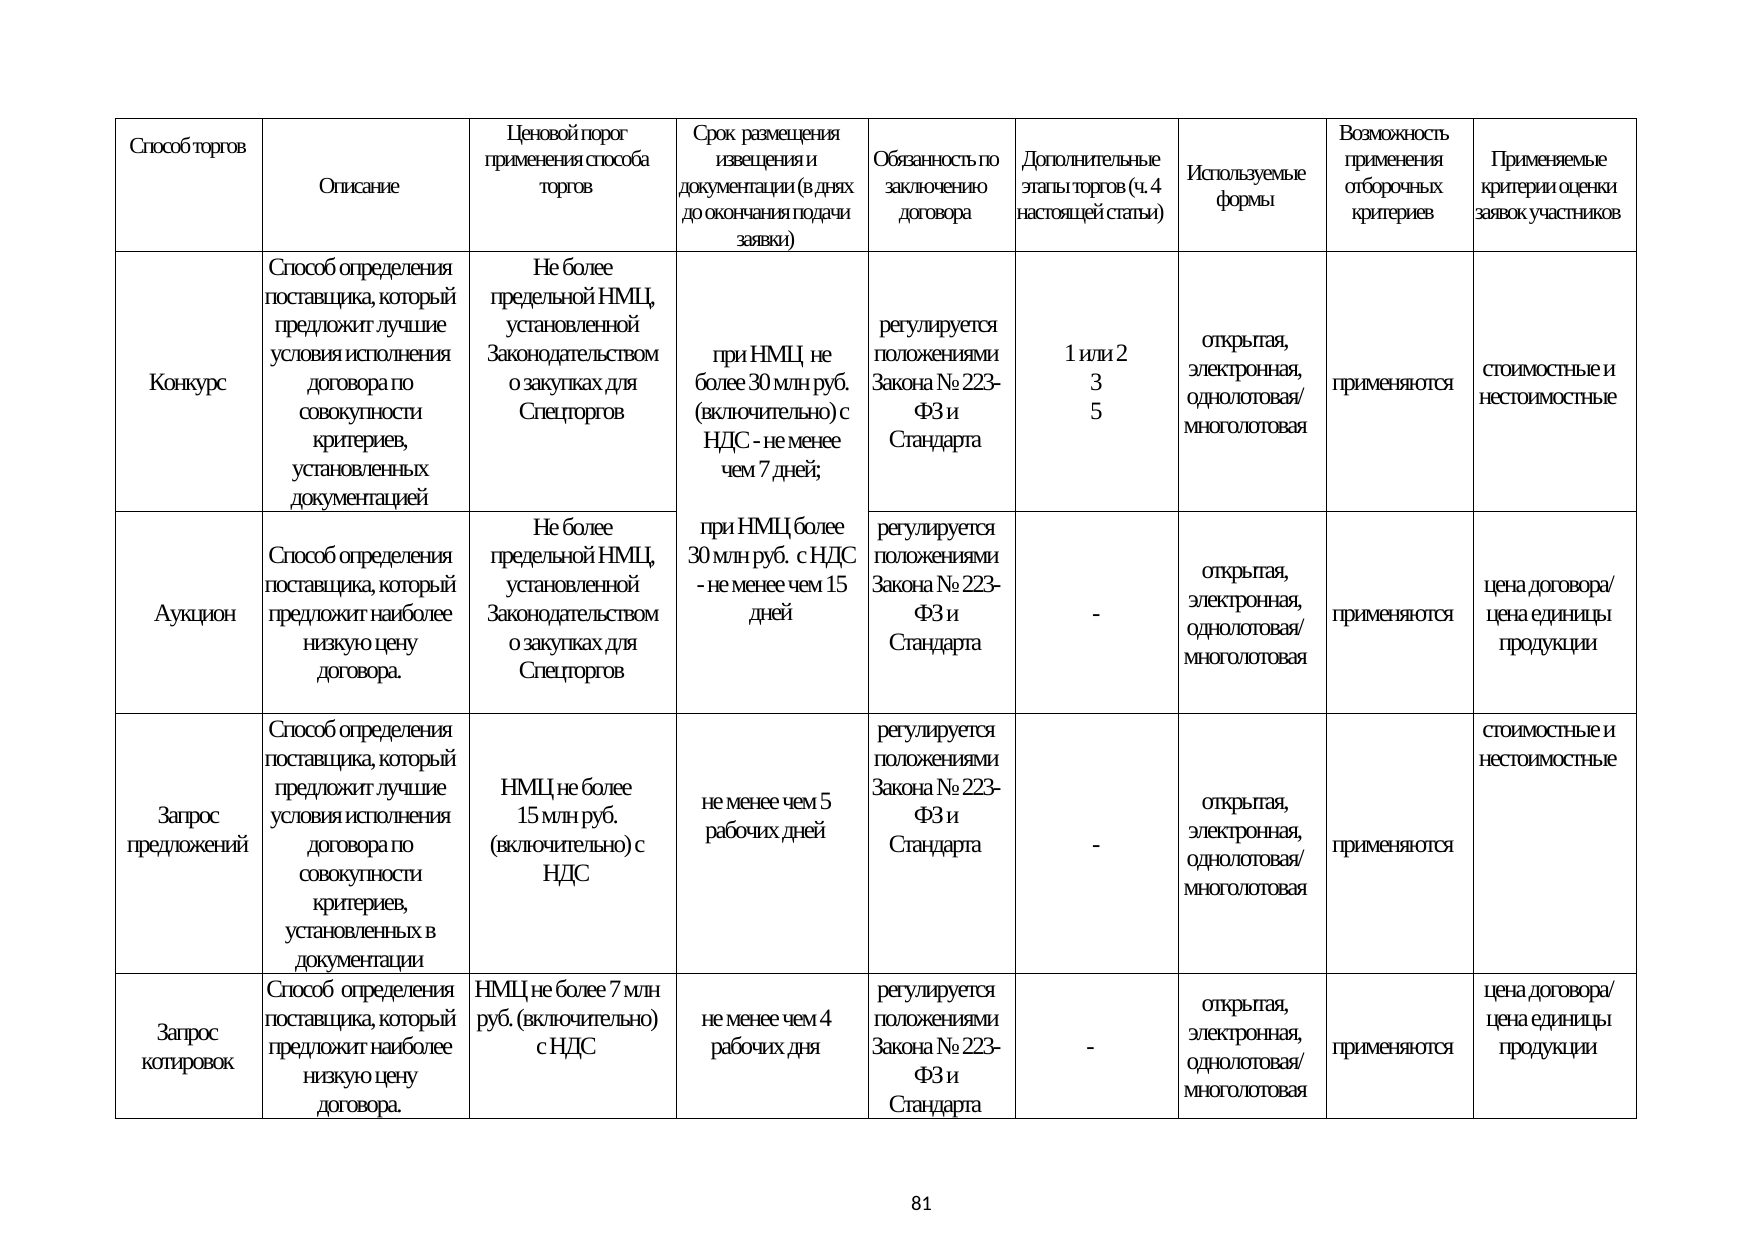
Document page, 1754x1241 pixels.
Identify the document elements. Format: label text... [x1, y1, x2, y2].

table_header Обязанность по заключению договора [869, 119, 1015, 251]
table_cell стоимостные и нестоимостные [1474, 252, 1636, 511]
table_cell цена договора/ цена единицы продукции [1474, 512, 1636, 713]
table_cell - [1016, 714, 1178, 973]
table_header Способ торгов [116, 119, 262, 251]
table_cell Запрос котировок [116, 974, 262, 1118]
table_cell применяются [1327, 252, 1473, 511]
table_header Срок размещения извещения и документации (в днях до окончания подачи заявки) [677, 119, 868, 251]
table_cell Не более предельной НМЦ, установленной Законодательством о закупках для Спецторгов [470, 512, 676, 713]
table_cell - [1016, 512, 1178, 713]
table_header Возможность применения отборочных критериев [1327, 119, 1473, 251]
table_cell открытая, электронная, однолотовая/ многолотовая [1179, 252, 1326, 511]
table_cell стоимостные и нестоимостные [1474, 714, 1636, 973]
table_cell не менее чем 4 рабочих дня [677, 974, 868, 1118]
table_cell регулируется положениями Закона № 223-ФЗ и Стандарта [869, 714, 1015, 973]
table_cell 1 или 2 3 5 [1016, 252, 1178, 511]
table_cell Не более предельной НМЦ, установленной Законодательством о закупках для Спецторгов [470, 252, 676, 511]
table_header Описание [263, 119, 469, 251]
table_header Ценовой порог применения способа торгов [470, 119, 676, 251]
table_cell открытая, электронная, однолотовая/ многолотовая [1179, 714, 1326, 973]
table_cell регулируется положениями Закона № 223-ФЗ и Стандарта [869, 512, 1015, 713]
table_cell открытая, электронная, однолотовая/ многолотовая [1179, 974, 1326, 1118]
table_cell Конкурс [116, 252, 262, 511]
table_cell Способ определения поставщика, который предложит лучшие условия исполнения договора по совокупности критериев, установленных документацией [263, 252, 469, 511]
table_cell не менее чем 5 рабочих дней [677, 714, 868, 973]
table_cell регулируется положениями Закона № 223-ФЗ и Стандарта [869, 252, 1015, 511]
table_header Применяемые критерии оценки заявок участников [1474, 119, 1636, 251]
table_cell НМЦ не более 15 млн руб. (включительно) с НДС [470, 714, 676, 973]
table_cell применяются [1327, 714, 1473, 973]
table_cell применяются [1327, 974, 1473, 1118]
table_cell - [1016, 974, 1178, 1118]
table_cell применяются [1327, 512, 1473, 713]
table_cell Запрос предложений [116, 714, 262, 973]
table_cell Способ определения поставщика, который предложит наиболее низкую цену договора. [263, 974, 469, 1118]
table_cell регулируется положениями Закона № 223-ФЗ и Стандарта [869, 974, 1015, 1118]
table_header Используемые формы [1179, 119, 1326, 251]
table_cell при НМЦ не более 30 млн руб. (включительно) с НДС - не менее чем 7 дней; при НМЦ более 30 млн руб. с НДС - не менее чем 15 дней [677, 252, 868, 713]
table_header Дополнительные этапы торгов (ч. 4 настоящей статьи) [1016, 119, 1178, 251]
table_cell НМЦ не более 7 млн руб. (включительно) с НДС [470, 974, 676, 1118]
table_cell открытая, электронная, однолотовая/ многолотовая [1179, 512, 1326, 713]
table_cell Способ определения поставщика, который предложит лучшие условия исполнения договора по совокупности критериев, установленных в документации [263, 714, 469, 973]
table_cell цена договора/ цена единицы продукции [1474, 974, 1636, 1118]
table_cell Аукцион [116, 512, 262, 713]
table_cell Способ определения поставщика, который предложит наиболее низкую цену договора. [263, 512, 469, 713]
